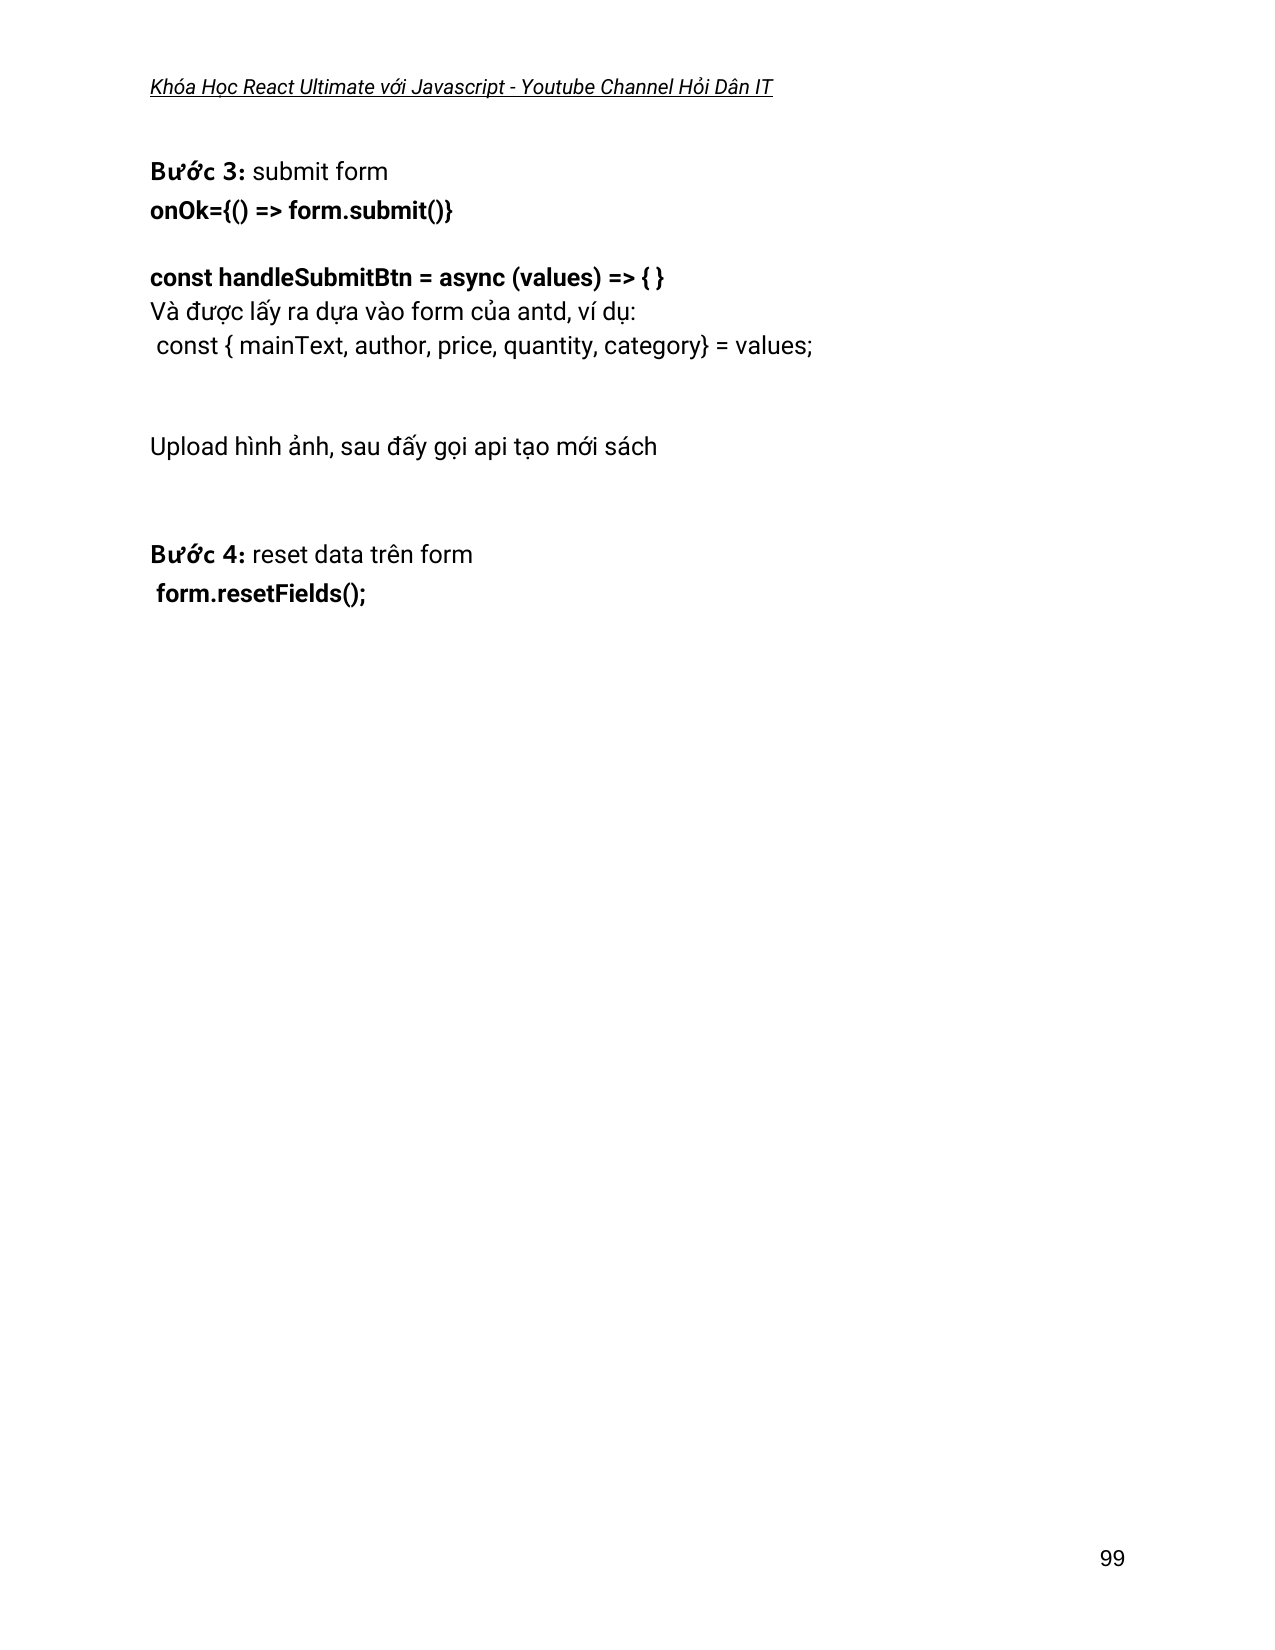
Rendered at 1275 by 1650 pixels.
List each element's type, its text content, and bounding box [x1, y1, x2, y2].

text onOk={() => form.submit()} [150, 196, 1125, 226]
text form.resetFields(); [150, 579, 1125, 608]
text Và được lấy ra dựa vào form của antd, ví dụ: [150, 297, 1125, 327]
text const handleSubmitBtn = async (values) => { } [150, 264, 1125, 293]
text const { mainText, author, price, quantity, category} = values; [150, 331, 1125, 360]
text Bước 3: submit form [150, 150, 1125, 190]
text Upload hình ảnh, sau đấy gọi api tạo mới sách [150, 432, 1125, 461]
text Bước 4: reset data trên form [150, 533, 1125, 573]
